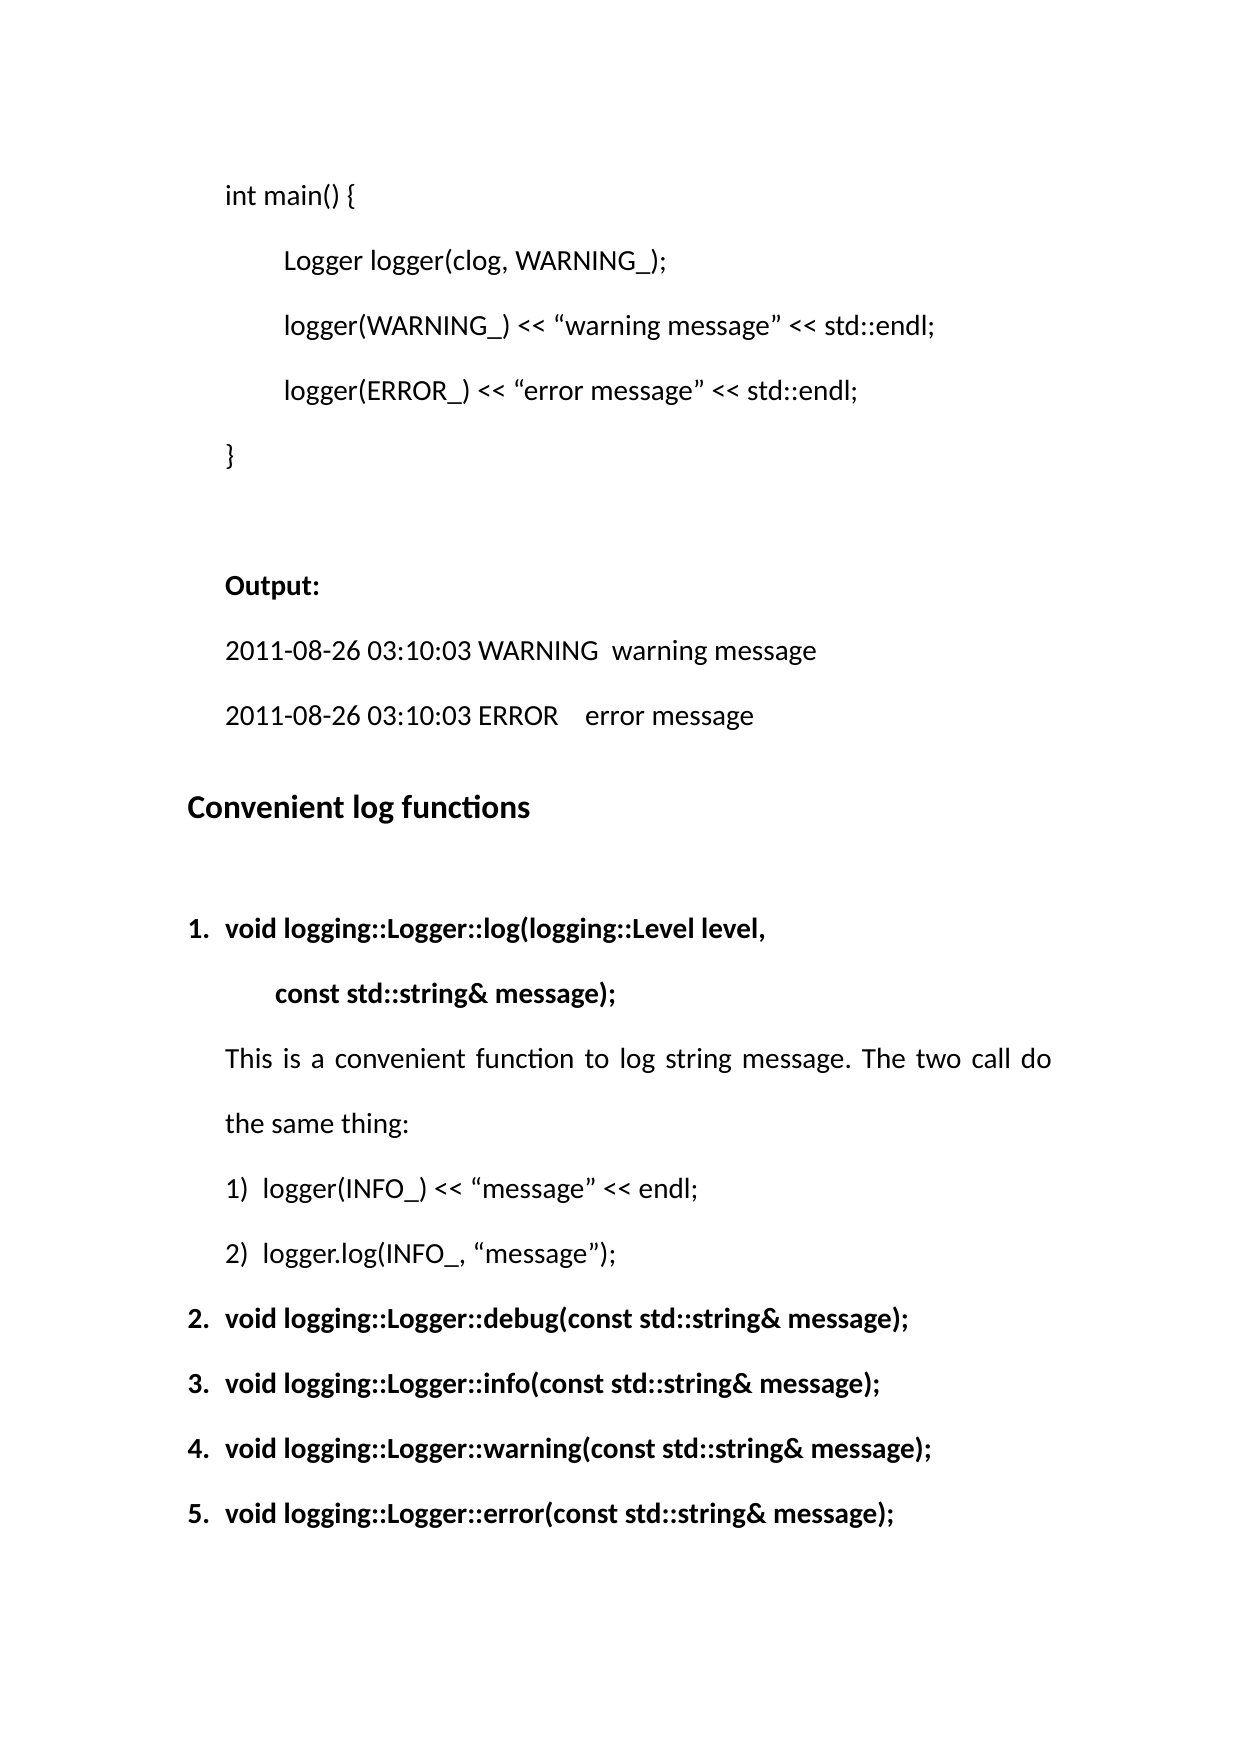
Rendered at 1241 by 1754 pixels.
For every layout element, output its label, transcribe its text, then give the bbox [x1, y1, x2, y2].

list void logging::Logger::error(const std::string& message); [187, 1481, 1053, 1546]
subtitle Convenient log functions [187, 774, 1053, 839]
list int main() { [225, 162, 1053, 227]
list 2011-08-26 03:10:03 ERROR error message [225, 682, 1053, 747]
list This is a convenient function to log string message. The two call do the same thing: [225, 1026, 1053, 1156]
list Logger logger(clog, WARNING_); [225, 227, 1053, 292]
list Output: [225, 552, 1053, 617]
list } [225, 422, 1053, 487]
list logger(ERROR_) << “error message” << std::endl; [225, 357, 1053, 422]
list void logging::Logger::debug(const std::string& message); [187, 1286, 1053, 1351]
list logger(INFO_) << “message” << endl; [225, 1156, 1053, 1221]
list const std::string& message); [269, 961, 1053, 1026]
list logger(WARNING_) << “warning message” << std::endl; [225, 292, 1053, 357]
list void logging::Logger::info(const std::string& message); [187, 1351, 1053, 1416]
list void logging::Logger::warning(const std::string& message); [187, 1416, 1053, 1481]
list void logging::Logger::log(logging::Level level, [187, 896, 1053, 961]
list logger.log(INFO_, “message”); [225, 1221, 1053, 1286]
list 2011-08-26 03:10:03 WARNING warning message [225, 617, 1053, 682]
